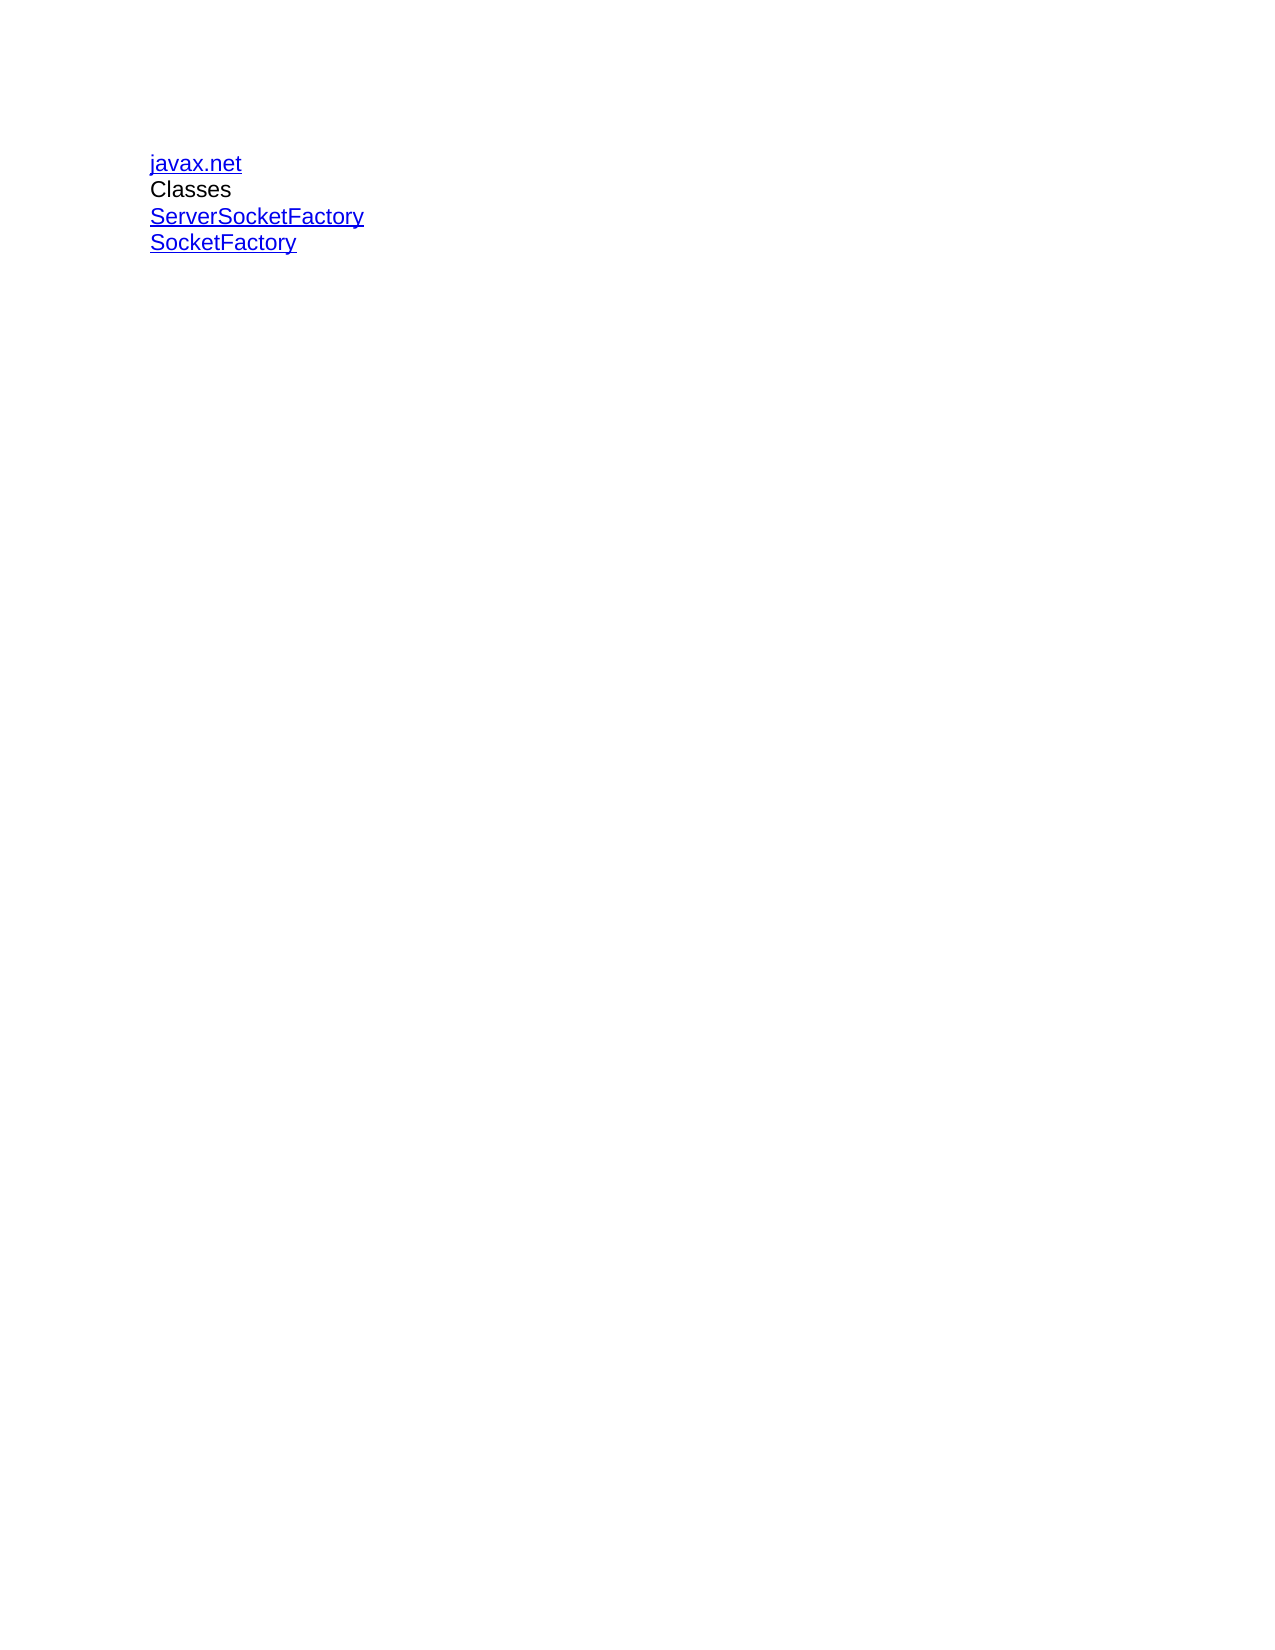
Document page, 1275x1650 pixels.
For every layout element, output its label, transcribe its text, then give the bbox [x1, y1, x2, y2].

text javax.net [150, 150, 1125, 176]
table_header Classes ServerSocketFactory SocketFactory [150, 176, 1125, 255]
